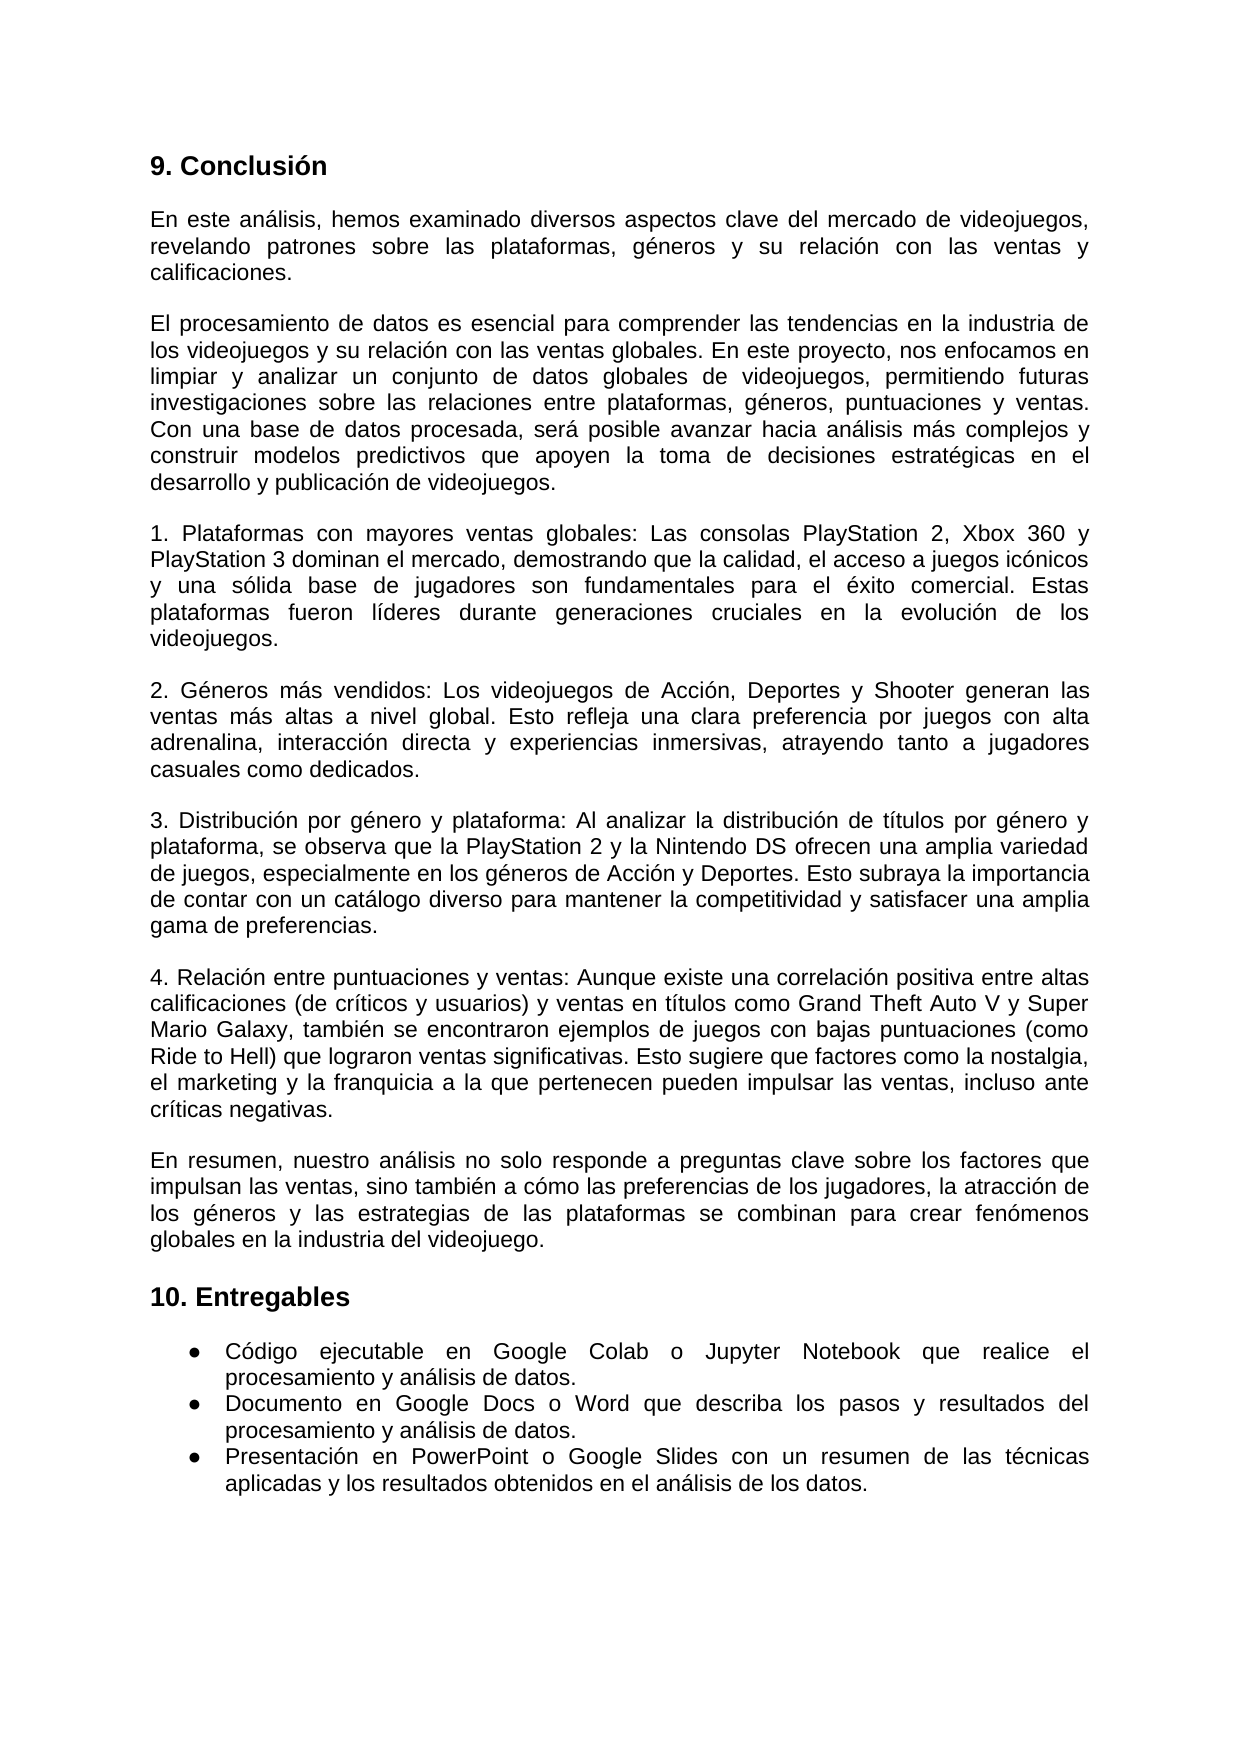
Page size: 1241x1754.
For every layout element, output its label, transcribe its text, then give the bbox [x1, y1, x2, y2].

text 4. Relación entre puntuaciones y ventas: Aunque existe una correlación positiva entre altas calificaciones (de críticos y usuarios) y ventas en títulos como Grand Theft Auto V y Super Mario Galaxy, también se encontraron ejemplos de juegos con bajas puntuaciones (como Ride to Hell) que lograron ventas significativas. Esto sugiere que factores como la nostalgia, el marketing y la franquicia a la que pertenecen pueden impulsar las ventas, incluso ante críticas negativas. [150, 964, 1090, 1122]
text En resumen, nuestro análisis no solo responde a preguntas clave sobre los factores que impulsan las ventas, sino también a cómo las preferencias de los jugadores, la atracción de los géneros y las estrategias de las plataformas se combinan para crear fenómenos globales en la industria del videojuego. [150, 1147, 1090, 1252]
text 2. Géneros más vendidos: Los videojuegos de Acción, Deportes y Shooter generan las ventas más altas a nivel global. Esto refleja una clara preferencia por juegos con alta adrenalina, interacción directa y experiencias inmersivas, atrayendo tanto a jugadores casuales como dedicados. [150, 677, 1090, 782]
text El procesamiento de datos es esencial para comprender las tendencias en la industria de los videojuegos y su relación con las ventas globales. En este proyecto, nos enfocamos en limpiar y analizar un conjunto de datos globales de videojuegos, permitiendo futuras investigaciones sobre las relaciones entre plataformas, géneros, puntuaciones y ventas. Con una base de datos procesada, será posible avanzar hacia análisis más complejos y construir modelos predictivos que apoyen la toma de decisiones estratégicas en el desarrollo y publicación de videojuegos. [150, 310, 1090, 495]
list Presentación en PowerPoint o Google Slides con un resumen de las técnicas aplicadas y los resultados obtenidos en el análisis de los datos. [187, 1443, 1090, 1496]
list Código ejecutable en Google Colab o Jupyter Notebook que realice el procesamiento y análisis de datos. [187, 1338, 1090, 1390]
subtitle 9. Conclusión [150, 150, 1090, 181]
subtitle 10. Entregables [150, 1281, 1090, 1313]
text En este análisis, hemos examinado diversos aspectos clave del mercado de videojuegos, revelando patrones sobre las plataformas, géneros y su relación con las ventas y calificaciones. [150, 206, 1090, 285]
text 3. Distribución por género y plataforma: Al analizar la distribución de títulos por género y plataforma, se observa que la PlayStation 2 y la Nintendo DS ofrecen una amplia variedad de juegos, especialmente en los géneros de Acción y Deportes. Esto subraya la importancia de contar con un catálogo diverso para mantener la competitividad y satisfacer una amplia gama de preferencias. [150, 807, 1090, 939]
text 1. Plataformas con mayores ventas globales: Las consolas PlayStation 2, Xbox 360 y PlayStation 3 dominan el mercado, demostrando que la calidad, el acceso a juegos icónicos y una sólida base de jugadores son fundamentales para el éxito comercial. Estas plataformas fueron líderes durante generaciones cruciales en la evolución de los videojuegos. [150, 520, 1090, 652]
list Documento en Google Docs o Word que describa los pasos y resultados del procesamiento y análisis de datos. [187, 1390, 1090, 1443]
